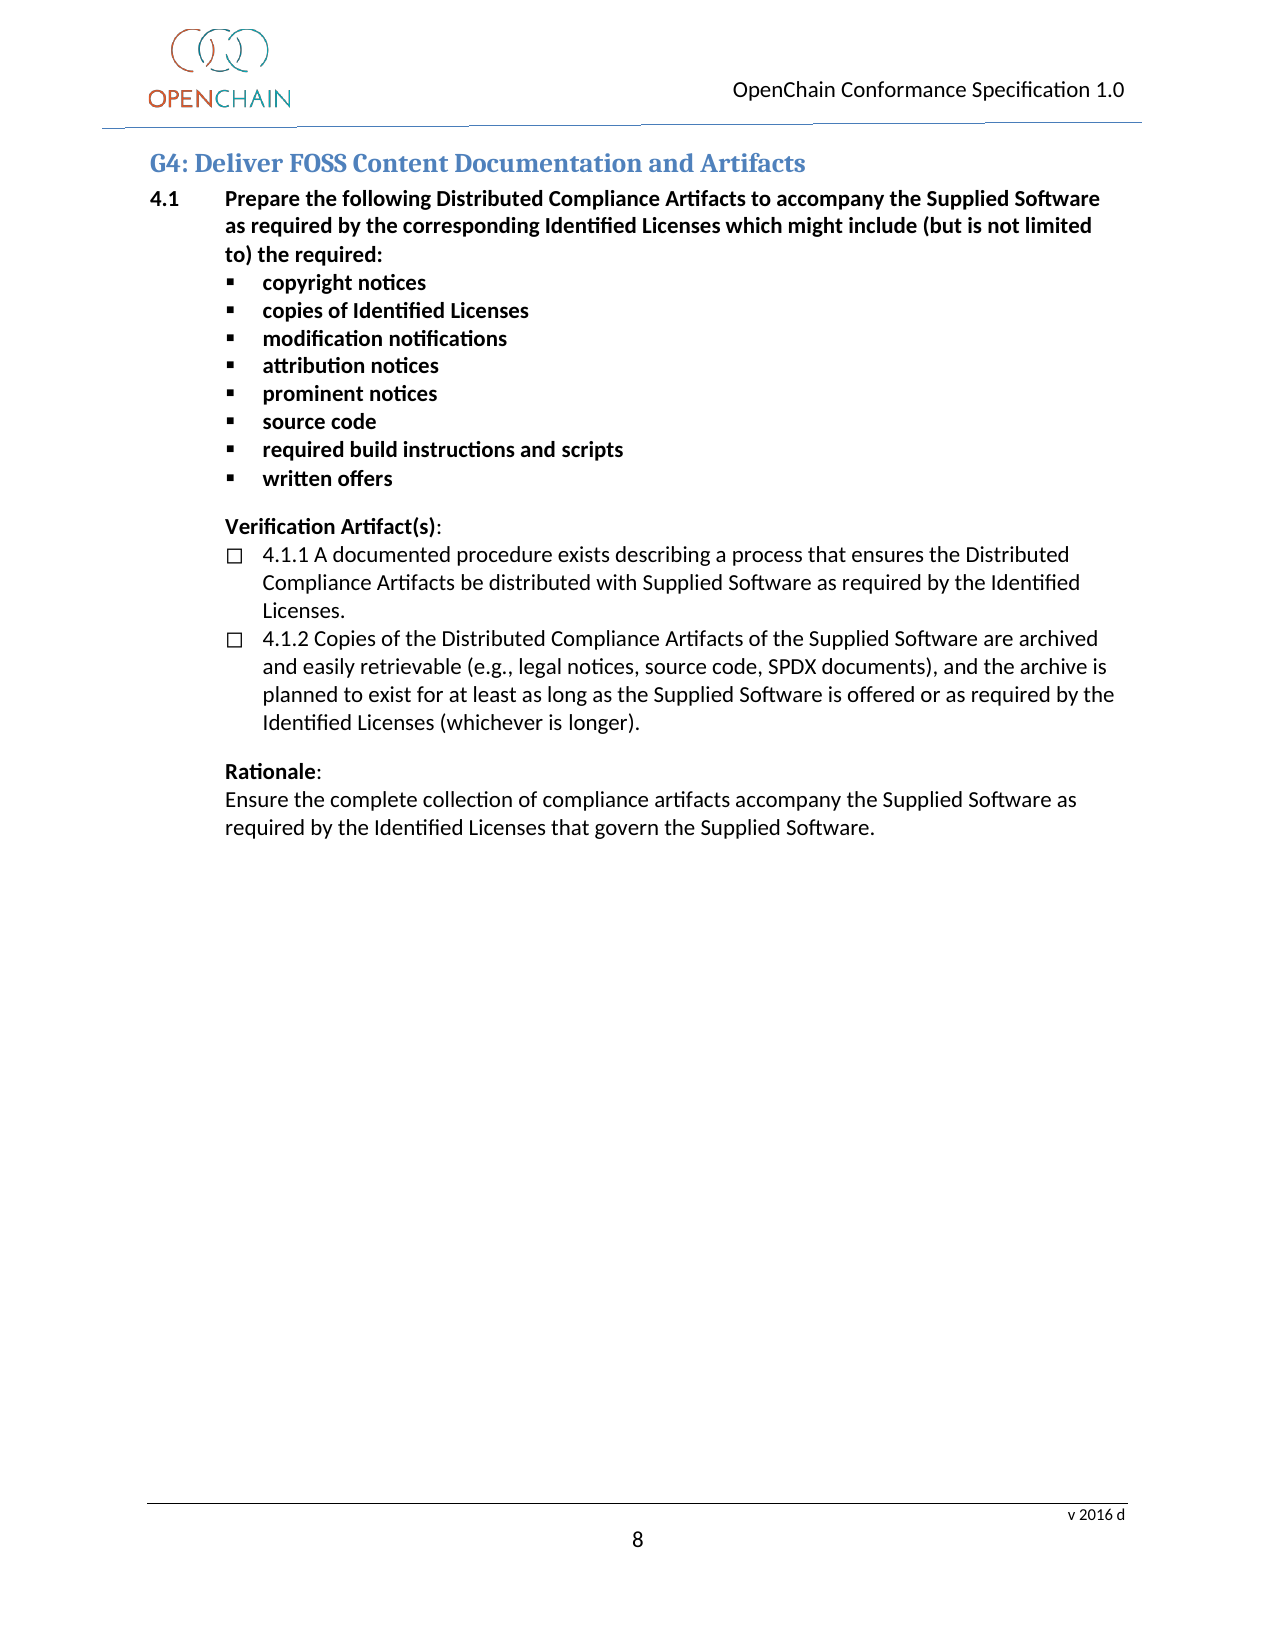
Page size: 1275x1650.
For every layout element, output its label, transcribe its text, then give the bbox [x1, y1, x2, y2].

subtitle source code [225, 407, 1154, 435]
picture [148, 29, 290, 108]
subtitle copies of Identified Licenses [225, 296, 1154, 324]
subtitle G4: Deliver FOSS Content Documentation and Artifacts [150, 148, 1154, 179]
subtitle Rationale: [225, 757, 1154, 785]
text Ensure the complete collection of compliance artifacts accompany the Supplied Software as required by the Identified Licenses that govern the Supplied Software. [225, 785, 1081, 841]
subtitle required build instructions and scripts [225, 436, 1154, 463]
list 4.1.2 Copies of the Distributed Compliance Artifacts of the Supplied Software are archived and easily retrievable (e.g., legal notices, source code, SPDX documents), and the archive is planned to exist for at least as long as the Supplied Software is offered or as required by the Identified Licenses (whichever is longer). [225, 624, 1118, 736]
subtitle prominent notices [225, 379, 1154, 407]
list 4.1.1 A documented procedure exists describing a process that ensures the Distributed Compliance Artifacts be distributed with Supplied Software as required by the Identified Licenses. [225, 540, 1083, 624]
subtitle written offers [225, 464, 1154, 492]
subtitle attribution notices [225, 352, 1154, 379]
subtitle Prepare the following Distributed Compliance Artifacts to accompany the Supplied Software as required by the corresponding Identified Licenses which might include (but is not limited to) the required: [150, 184, 1102, 268]
subtitle copyright notices [225, 268, 1154, 296]
subtitle Verification Artifact(s): [225, 512, 1154, 540]
subtitle modification notifications [225, 324, 1154, 352]
